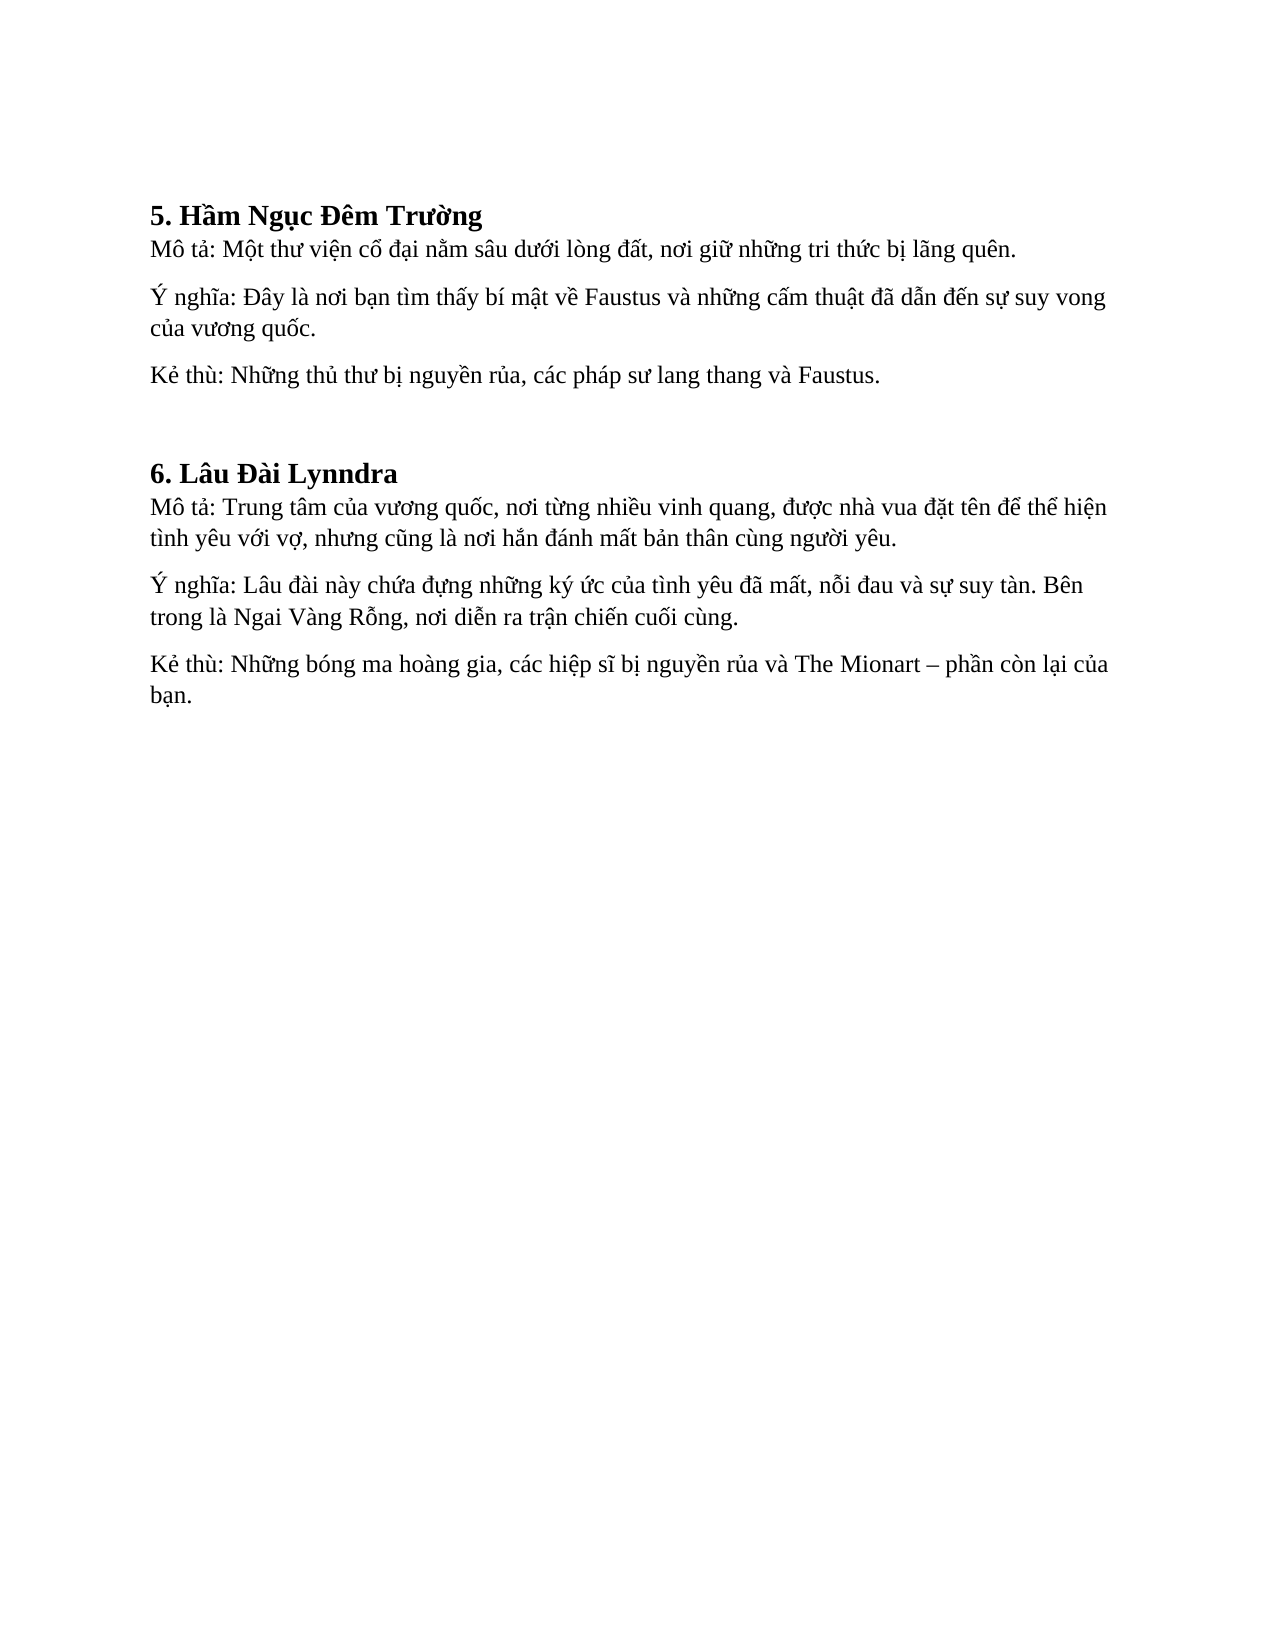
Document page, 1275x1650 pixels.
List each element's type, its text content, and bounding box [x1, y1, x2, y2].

text Ý nghĩa: Lâu đài này chứa đựng những ký ức của tình yêu đã mất, nỗi đau và sự suy tàn. Bên trong là Ngai Vàng Rỗng, nơi diễn ra trận chiến cuối cùng. [150, 571, 1125, 630]
subtitle 6. Lâu Đài Lynndra [150, 456, 1125, 489]
text Kẻ thù: Những thủ thư bị nguyền rủa, các pháp sư lang thang và Faustus. [150, 360, 1125, 389]
text Kẻ thù: Những bóng ma hoàng gia, các hiệp sĩ bị nguyền rủa và The Mionart – phần còn lại của bạn. [150, 649, 1125, 709]
text Mô tả: Trung tâm của vương quốc, nơi từng nhiều vinh quang, được nhà vua đặt tên để thể hiện tình yêu với vợ, nhưng cũng là nơi hắn đánh mất bản thân cùng người yêu. [150, 492, 1125, 552]
subtitle 5. Hầm Ngục Đêm Trường [150, 198, 1125, 231]
text Ý nghĩa: Đây là nơi bạn tìm thấy bí mật về Faustus và những cấm thuật đã dẫn đến sự suy vong của vương quốc. [150, 282, 1125, 341]
text Mô tả: Một thư viện cổ đại nằm sâu dưới lòng đất, nơi giữ những tri thức bị lãng quên. [150, 234, 1125, 263]
